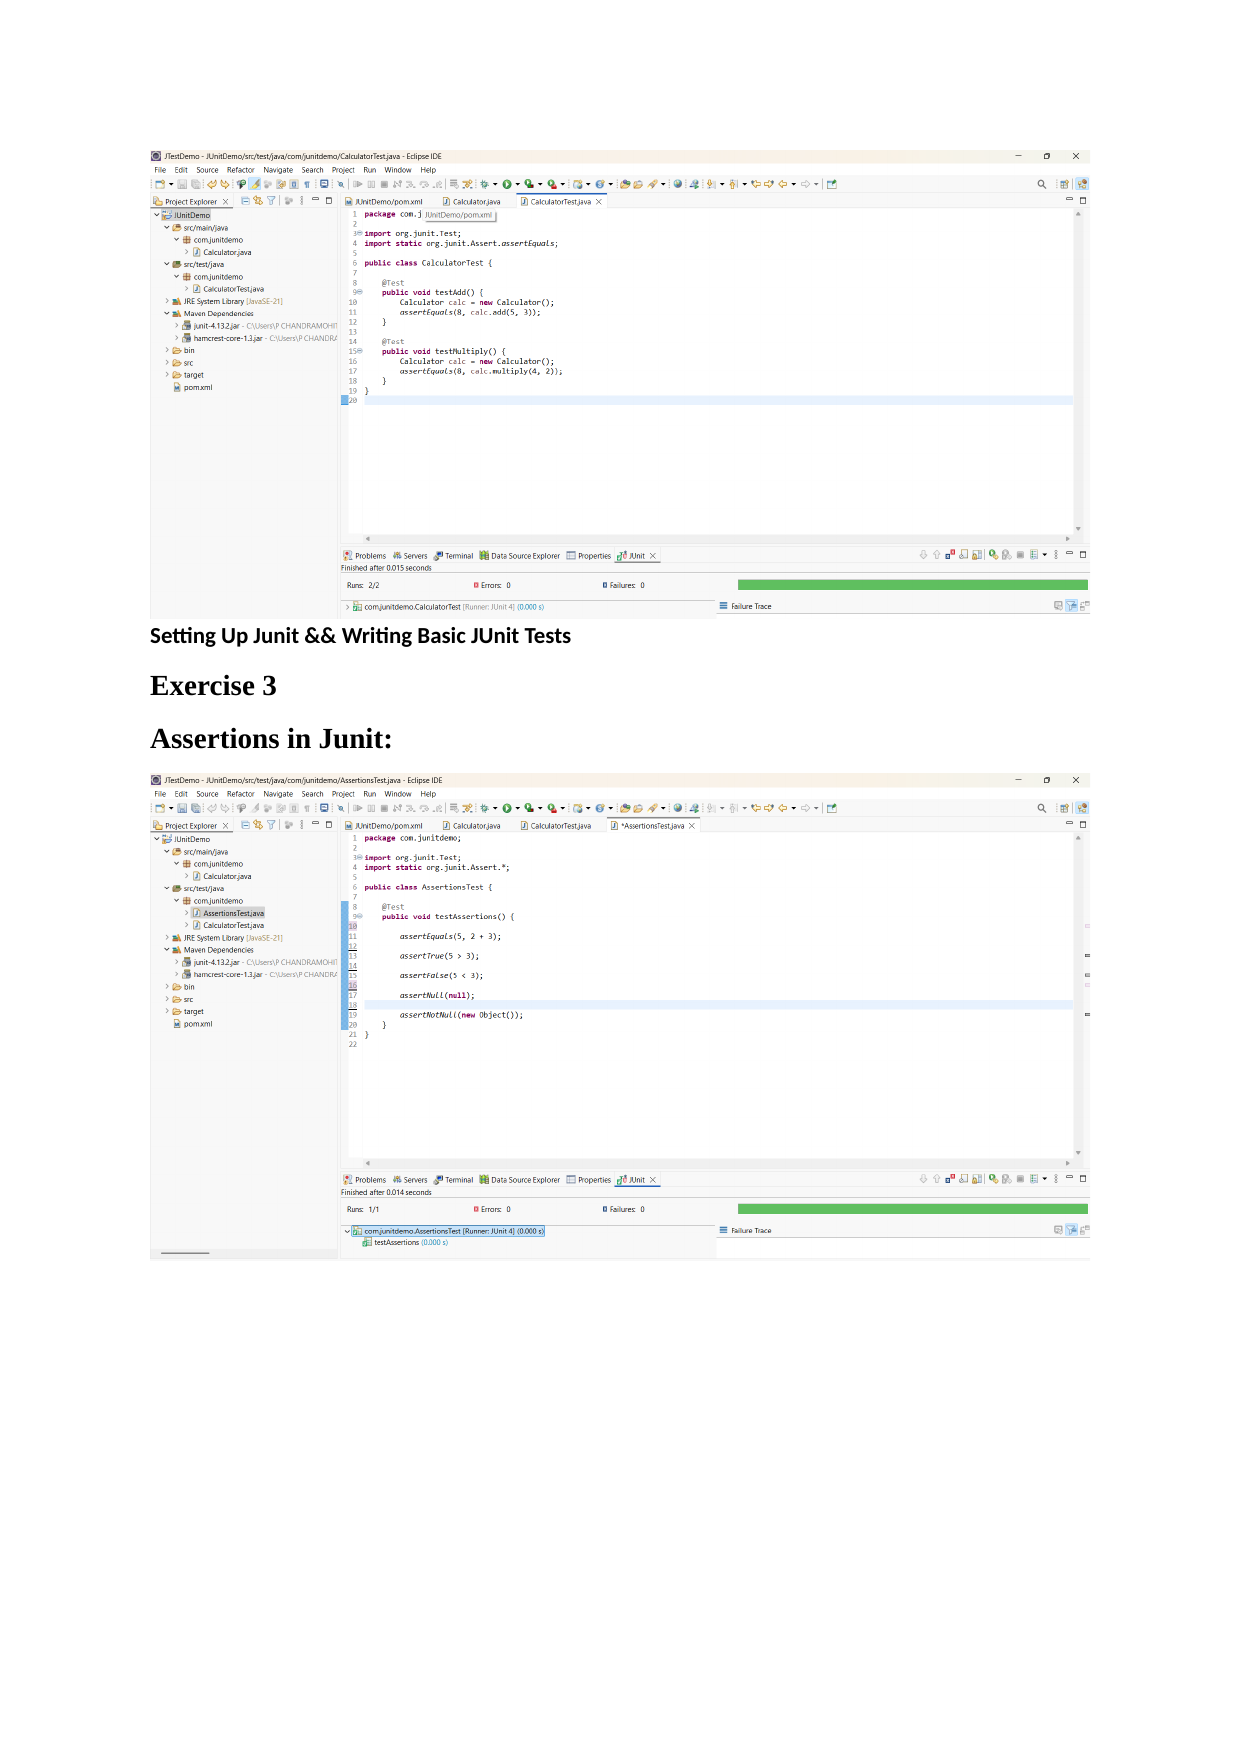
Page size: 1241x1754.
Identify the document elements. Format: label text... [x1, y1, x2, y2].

text Setting Up Junit && Writing Basic JUnit Tests [150, 619, 1090, 649]
text Assertions in Junit: [150, 721, 1090, 754]
text Exercise 3 [150, 668, 1090, 701]
picture [150, 150, 1091, 619]
picture [150, 773, 1091, 1261]
